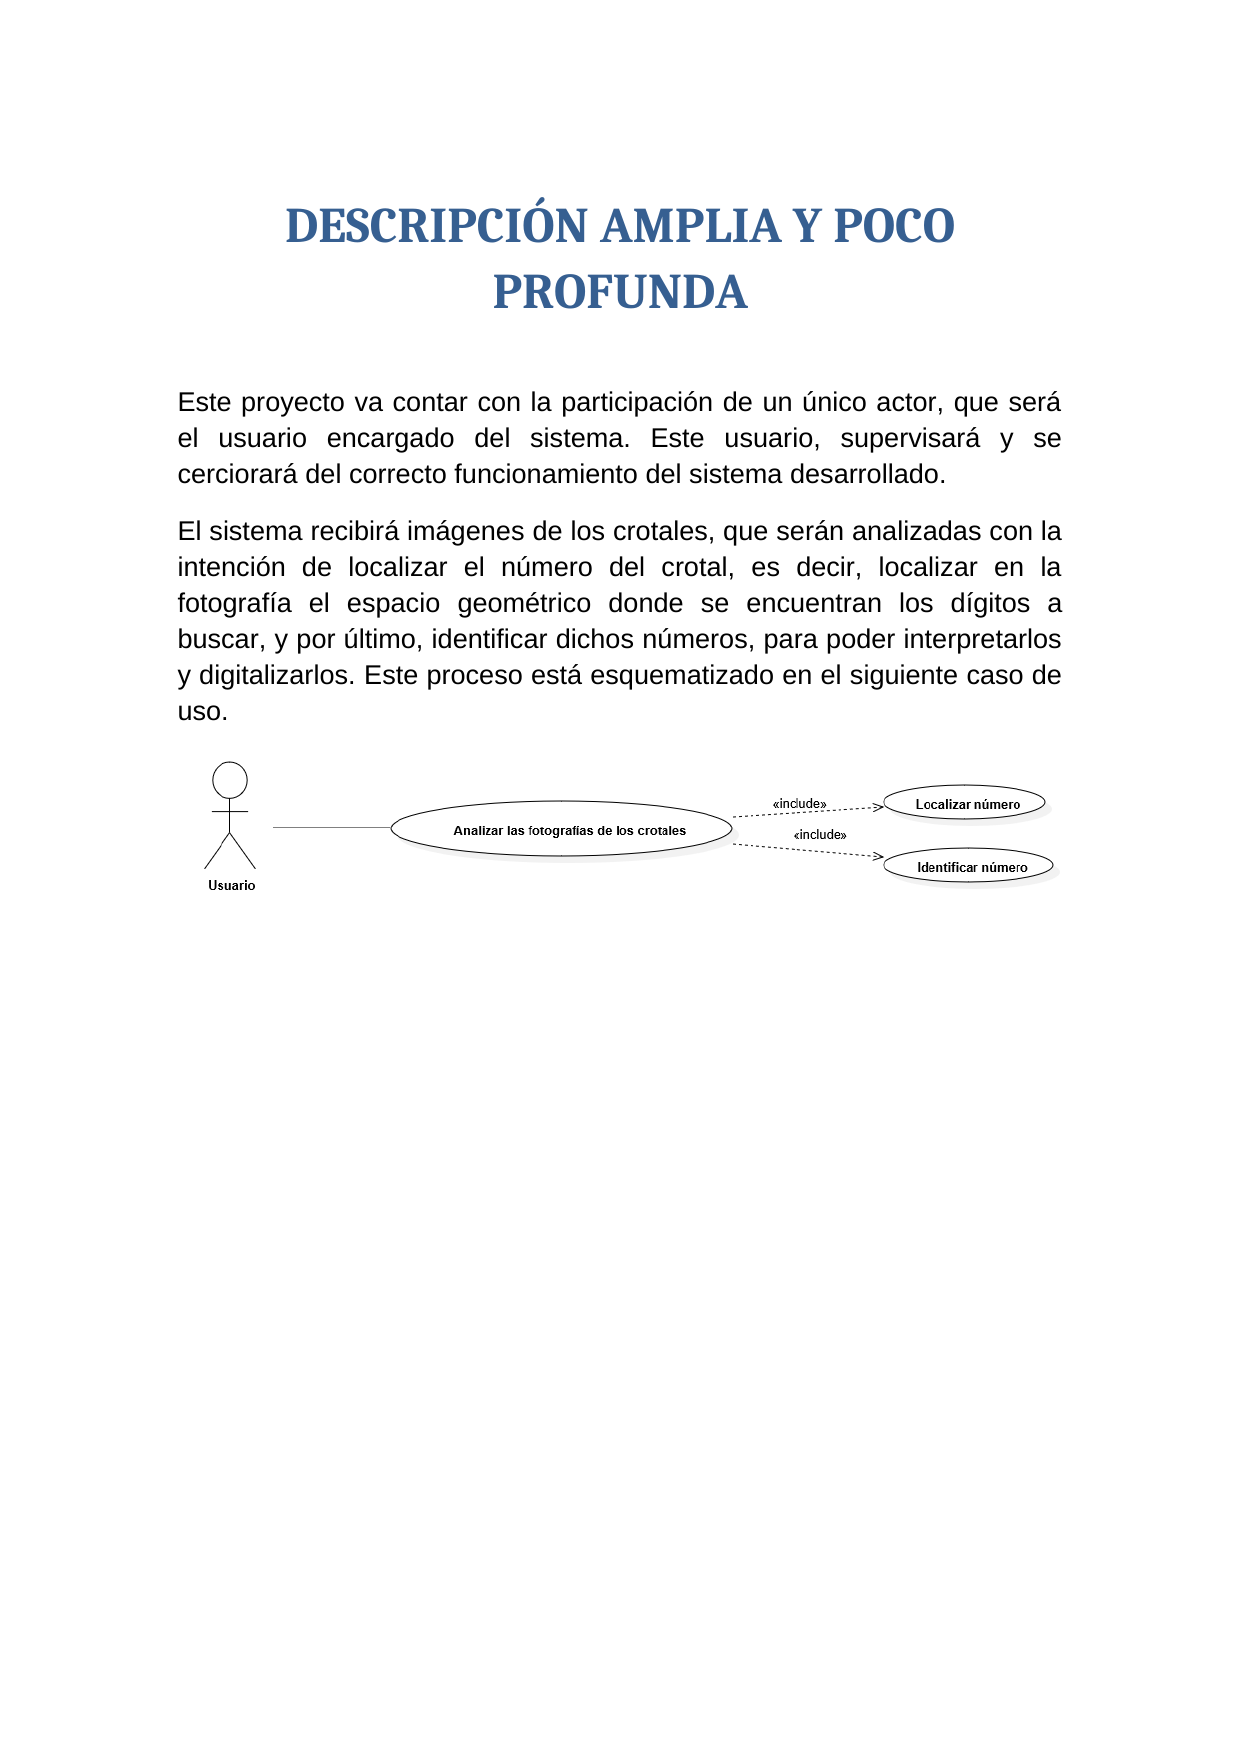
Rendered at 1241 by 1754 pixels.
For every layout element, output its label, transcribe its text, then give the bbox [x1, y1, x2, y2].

picture [177, 751, 1062, 904]
text Este proyecto va contar con la participación de un único actor, que será el usuario encargado del sistema. Este usuario, supervisará y se cerciorará del correcto funcionamiento del sistema desarrollado. [177, 386, 1063, 489]
subtitle DESCRIPCIÓN AMPLIA Y POCO PROFUNDA [177, 198, 1063, 321]
text El sistema recibirá imágenes de los crotales, que serán analizadas con la intención de localizar el número del crotal, es decir, localizar en la fotografía el espacio geométrico donde se encuentran los dígitos a buscar, y por último, identificar dichos números, para poder interpretarlos y digitalizarlos. Este proceso está esquematizado en el siguiente caso de uso. [177, 515, 1063, 726]
